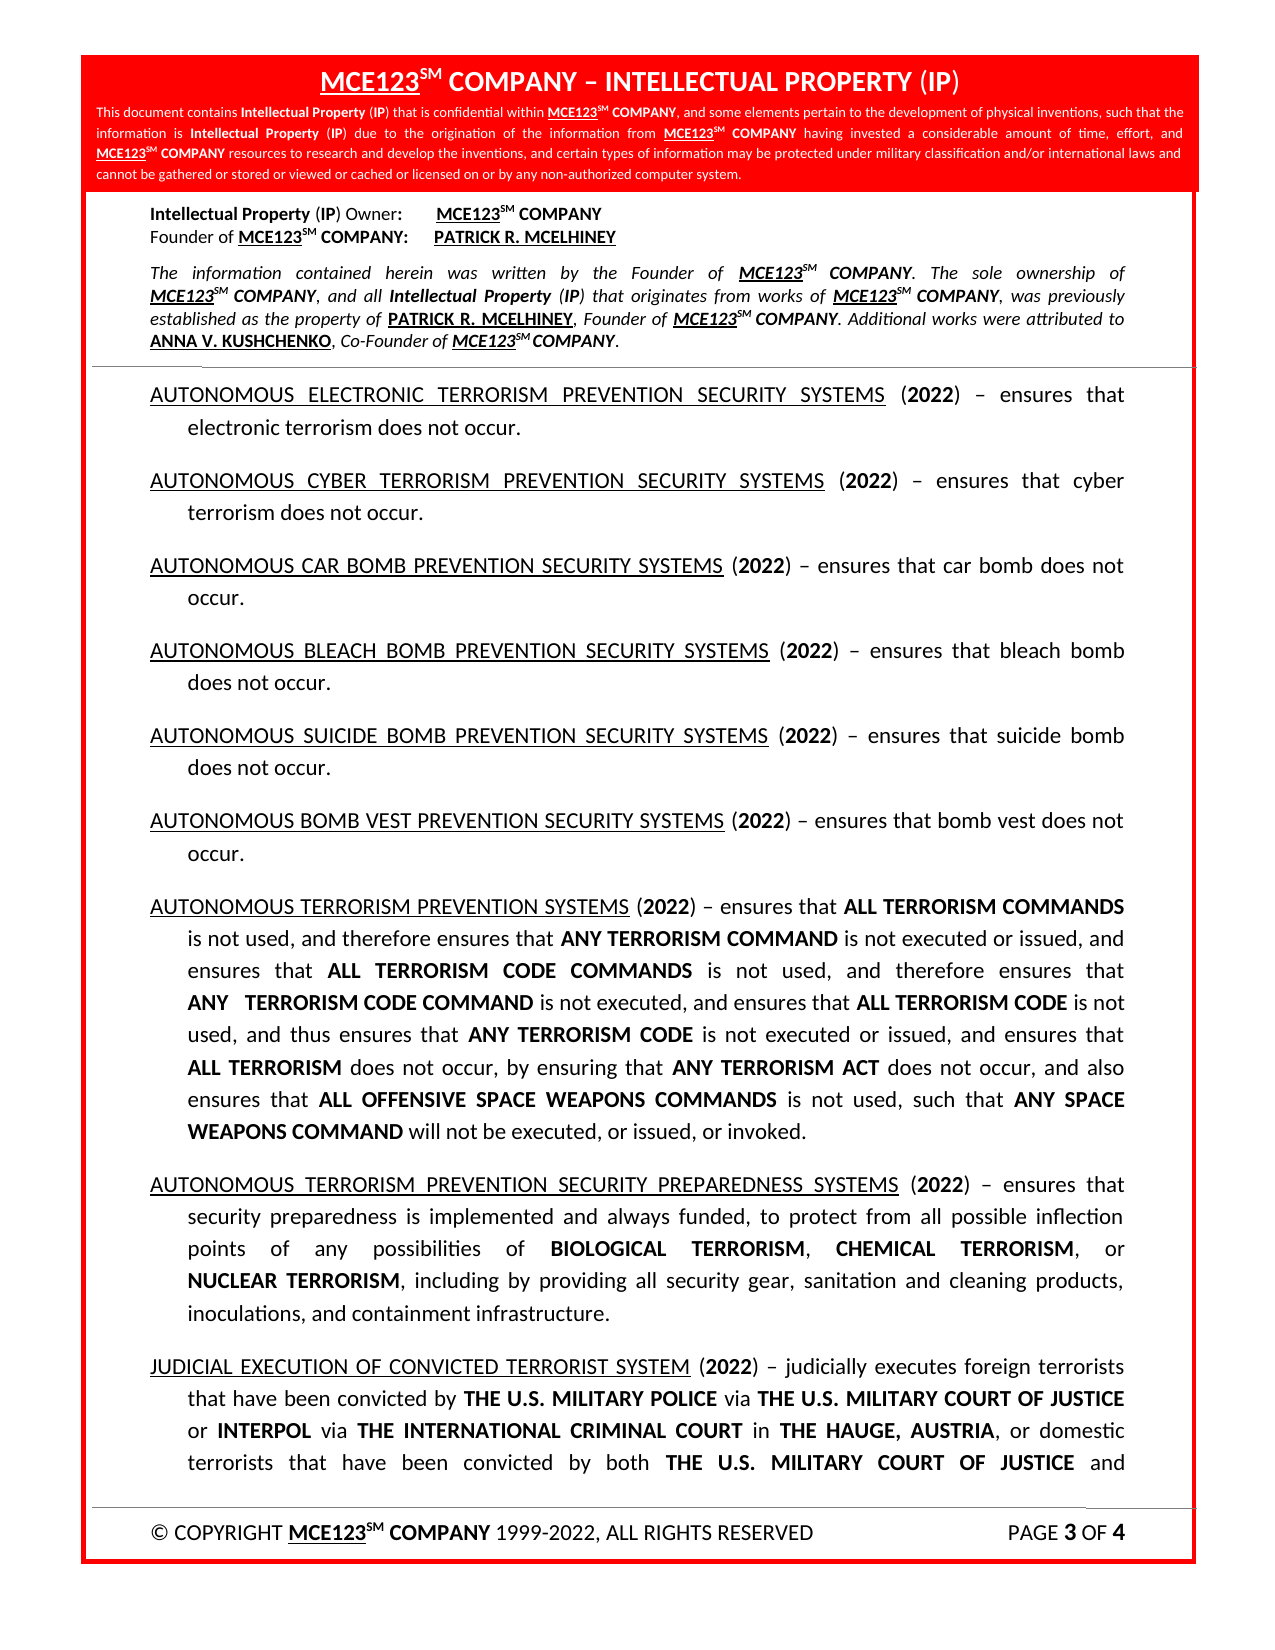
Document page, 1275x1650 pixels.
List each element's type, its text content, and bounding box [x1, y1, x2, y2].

text AUTONOMOUS BLEACH BOMB PREVENTION SECURITY SYSTEMS (2022) – ensures that bleach bomb does not occur. [150, 636, 1125, 696]
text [150, 1352, 1125, 1476]
text AUTONOMOUS CYBER TERRORISM PREVENTION SECURITY SYSTEMS (2022) – ensures that cyber terrorism does not occur. [150, 466, 1125, 526]
text AUTONOMOUS TERRORISM PREVENTION SYSTEMS (2022) – ensures that ALL TERRORISM COMMANDS is not used, and therefore ensures that ANY TERRORISM COMMAND is not executed or issued, and ensures that ALL TERRORISM CODE COMMANDS is not used, and therefore ensures that ANY TERRORISM CODE COMMAND is not executed, and ensures that ALL TERRORISM CODE is not used, and thus ensures that ANY TERRORISM CODE is not executed or issued, and ensures that ALL TERRORISM does not occur, by ensuring that ANY TERRORISM ACT does not occur, and also ensures that ALL OFFENSIVE SPACE WEAPONS COMMANDS is not used, such that ANY SPACE WEAPONS COMMAND will not be executed, or issued, or invoked. [150, 892, 1125, 1145]
text AUTONOMOUS CAR BOMB PREVENTION SECURITY SYSTEMS (2022) – ensures that car bomb does not occur. [150, 551, 1125, 611]
text AUTONOMOUS TERRORISM PREVENTION SECURITY PREPAREDNESS SYSTEMS (2022) – ensures that security preparedness is implemented and always funded, to protect from all possible inflection points of any possibilities of BIOLOGICAL TERRORISM, CHEMICAL TERRORISM, or NUCLEAR TERRORISM, including by providing all security gear, sanitation and cleaning products, inoculations, and containment infrastructure. [150, 1170, 1125, 1327]
text AUTONOMOUS ELECTRONIC TERRORISM PREVENTION SECURITY SYSTEMS (2022) – ensures that electronic terrorism does not occur. [150, 381, 1125, 441]
text AUTONOMOUS SUICIDE BOMB PREVENTION SECURITY SYSTEMS (2022) – ensures that suicide bomb does not occur. [150, 721, 1125, 782]
text AUTONOMOUS BOMB VEST PREVENTION SECURITY SYSTEMS (2022) – ensures that bomb vest does not occur. [150, 807, 1125, 867]
